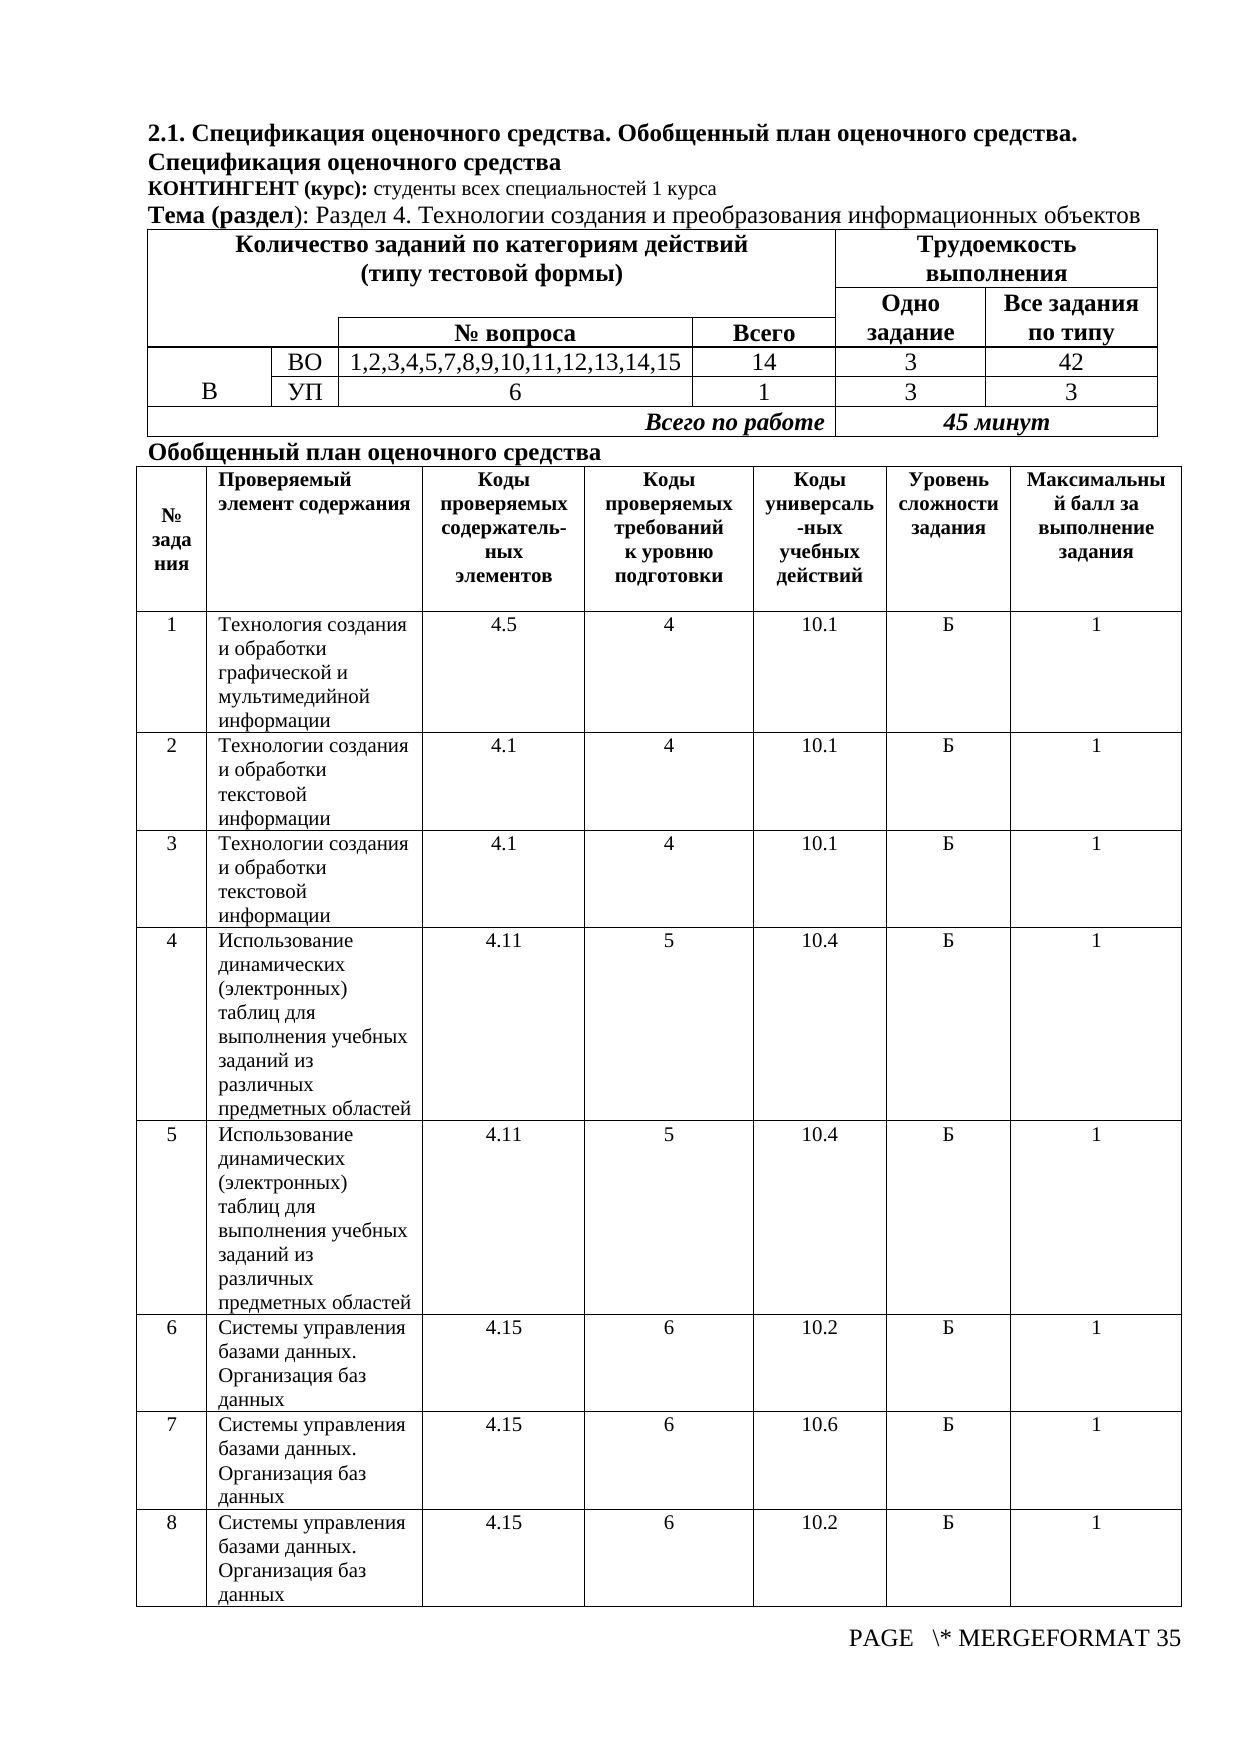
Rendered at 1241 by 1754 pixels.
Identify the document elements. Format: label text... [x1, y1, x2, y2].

table_header Коды проверяемых содержатель-ных элементов [423, 467, 584, 611]
table_cell Технологии создания и обработки текстовой информации [207, 733, 422, 829]
table_cell УП [272, 377, 338, 406]
table_cell 4 [137, 928, 206, 1120]
table_cell Всего по работе [148, 407, 835, 436]
table_cell 4.5 [423, 612, 584, 732]
table_cell 4 [585, 612, 753, 732]
table_cell 4.11 [423, 1121, 584, 1314]
table_cell 1 [1011, 1315, 1181, 1411]
table_header Количество заданий по категориям действий (типу тестовой формы) [148, 230, 835, 317]
table_cell Б [887, 1412, 1010, 1508]
table_cell ВО [272, 348, 338, 376]
table_header Трудоемкость выполнения [836, 230, 1157, 287]
table_cell Всего [693, 318, 835, 346]
text КОНТИНГЕНТ (курс): студенты всех специальностей 1 курса [148, 176, 1181, 200]
table_cell 4 [585, 733, 753, 829]
table_cell 10.1 [754, 733, 886, 829]
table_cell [207, 1510, 422, 1606]
table_cell Технология создания и обработки графической и мультимедийной информации [207, 612, 422, 732]
table_cell 1 [1011, 612, 1181, 732]
table_cell Использование динамических (электронных) таблиц для выполнения учебных заданий из различных предметных областей [207, 1121, 422, 1314]
table_cell 7 [137, 1412, 206, 1508]
table_cell 1 [1011, 1510, 1181, 1606]
table_cell 8 [137, 1510, 206, 1606]
table_cell 4.1 [423, 733, 584, 829]
table_cell 1 [1011, 831, 1181, 927]
table_cell 14 [693, 348, 835, 376]
table_header Максимальный балл за выполнение задания [1011, 467, 1181, 611]
table_cell 10.2 [754, 1315, 886, 1411]
table_cell 10.6 [754, 1412, 886, 1508]
table_cell 6 [137, 1315, 206, 1411]
table_cell Б [887, 1121, 1010, 1314]
table_cell 3 [836, 348, 985, 376]
table_header Проверяемый элемент содержания [207, 467, 422, 611]
table_cell 1 [1011, 1412, 1181, 1508]
table_cell 4 [585, 831, 753, 927]
table_cell 10.4 [754, 928, 886, 1120]
table_cell 2 [137, 733, 206, 829]
table_cell Использование динамических (электронных) таблиц для выполнения учебных заданий из различных предметных областей [207, 928, 422, 1120]
text Обобщенный план оценочного средства [148, 437, 1181, 466]
table_cell Б [887, 1510, 1010, 1606]
table_cell 10.4 [754, 1121, 886, 1314]
table_cell 6 [585, 1510, 753, 1606]
table_cell 1 [1011, 1121, 1181, 1314]
table_cell 42 [986, 348, 1157, 376]
table_cell № вопроса [339, 318, 692, 346]
table_cell 5 [585, 1121, 753, 1314]
table_cell 4.15 [423, 1315, 584, 1411]
table_cell Одно задание [836, 288, 985, 346]
table_cell Б [887, 928, 1010, 1120]
table_cell 4.15 [423, 1510, 584, 1606]
table_cell 6 [585, 1315, 753, 1411]
table_cell Б [887, 831, 1010, 927]
table_cell Б [887, 612, 1010, 732]
table_cell 4.1 [423, 831, 584, 927]
table_cell 10.2 [754, 1510, 886, 1606]
table_cell Б [887, 733, 1010, 829]
text Тема (раздел): Раздел 4. Технологии создания и преобразования информационных объектов [148, 200, 1181, 228]
subtitle 2.1. Спецификация оценочного средства. Обобщенный план оценочного средства. [148, 118, 1181, 147]
table_cell 6 [585, 1412, 753, 1508]
table_cell 1,2,3,4,5,7,8,9,10,11,12,13,14,15 [339, 348, 692, 376]
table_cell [207, 1315, 422, 1411]
table_cell 1 [1011, 733, 1181, 829]
table_cell 10.1 [754, 831, 886, 927]
table_header Коды проверяемых требований к уровню подготовки [585, 467, 753, 611]
table_cell 3 [986, 377, 1157, 406]
table_cell 5 [585, 928, 753, 1120]
table_header Уровень сложности задания [887, 467, 1010, 611]
table_cell 45 минут [836, 407, 1157, 436]
table_cell Все задания по типу [986, 288, 1157, 346]
table_cell 1 [1011, 928, 1181, 1120]
table_cell 1 [693, 377, 835, 406]
text Спецификация оценочного средства [148, 147, 1181, 176]
table_header № задания [137, 467, 206, 611]
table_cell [207, 1412, 422, 1508]
table_cell 4.11 [423, 928, 584, 1120]
table_cell Б [887, 1315, 1010, 1411]
table_cell Технологии создания и обработки текстовой информации [207, 831, 422, 927]
table_cell [148, 317, 338, 346]
table_header Коды универсаль-ных учебных действий [754, 467, 886, 611]
table_cell 4.15 [423, 1412, 584, 1508]
table_cell 1 [137, 612, 206, 732]
table_cell 6 [339, 377, 692, 406]
table_cell В [148, 348, 271, 406]
table_cell 5 [137, 1121, 206, 1314]
table_cell 10.1 [754, 612, 886, 732]
table_cell 3 [836, 377, 985, 406]
table_cell 3 [137, 831, 206, 927]
